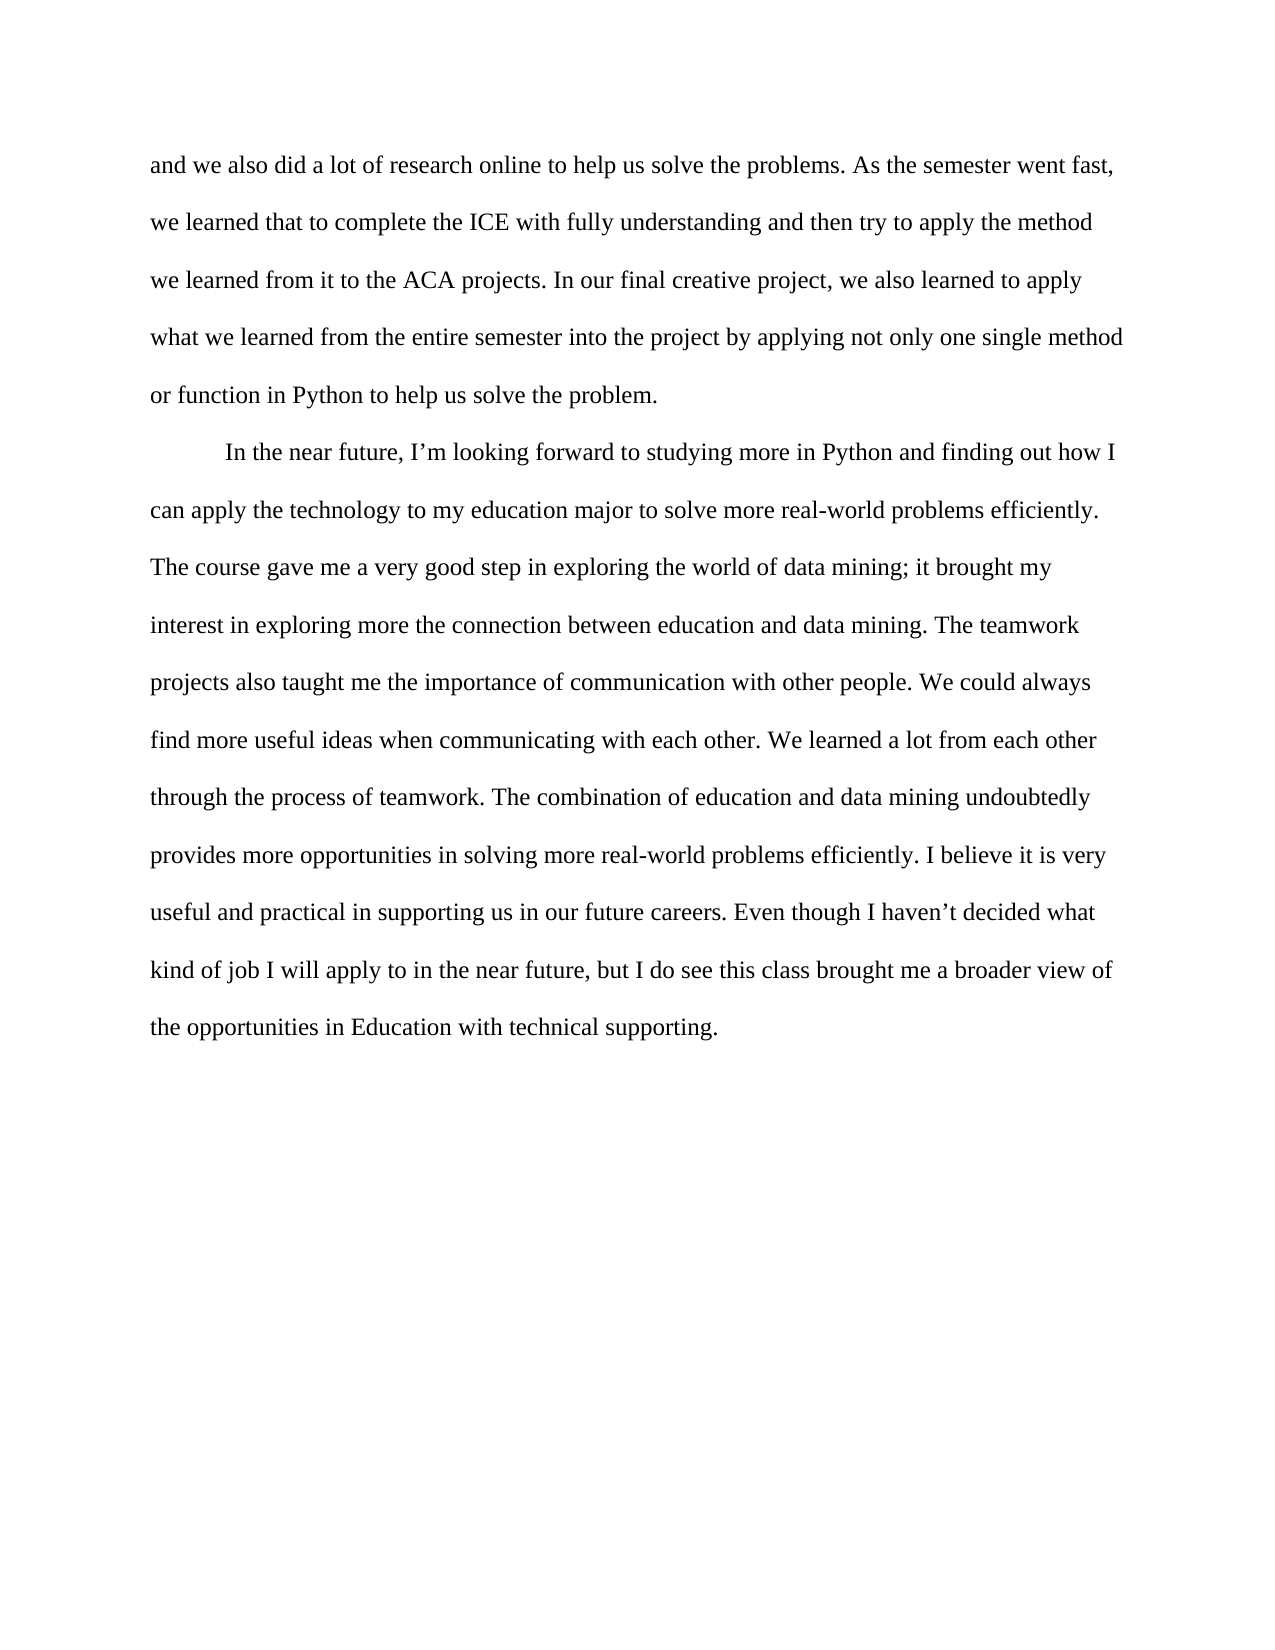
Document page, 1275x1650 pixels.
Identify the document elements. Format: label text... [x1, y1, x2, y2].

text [150, 150, 1125, 409]
text In the near future, I’m looking forward to studying more in Python and finding out how I can apply the technology to my education major to solve more real-world problems efficiently. The course gave me a very good step in exploring the world of data mining; it brought my interest in exploring more the connection between education and data mining. The teamwork projects also taught me the importance of communication with other people. We could always find more useful ideas when communicating with each other. We learned a lot from each other through the process of teamwork. The combination of education and data mining undoubtedly provides more opportunities in solving more real-world problems efficiently. I believe it is very useful and practical in supporting us in our future careers. Even though I haven’t decided what kind of job I will apply to in the near future, but I do see this class brought me a broader view of the opportunities in Education with technical supporting. [150, 437, 1125, 1041]
